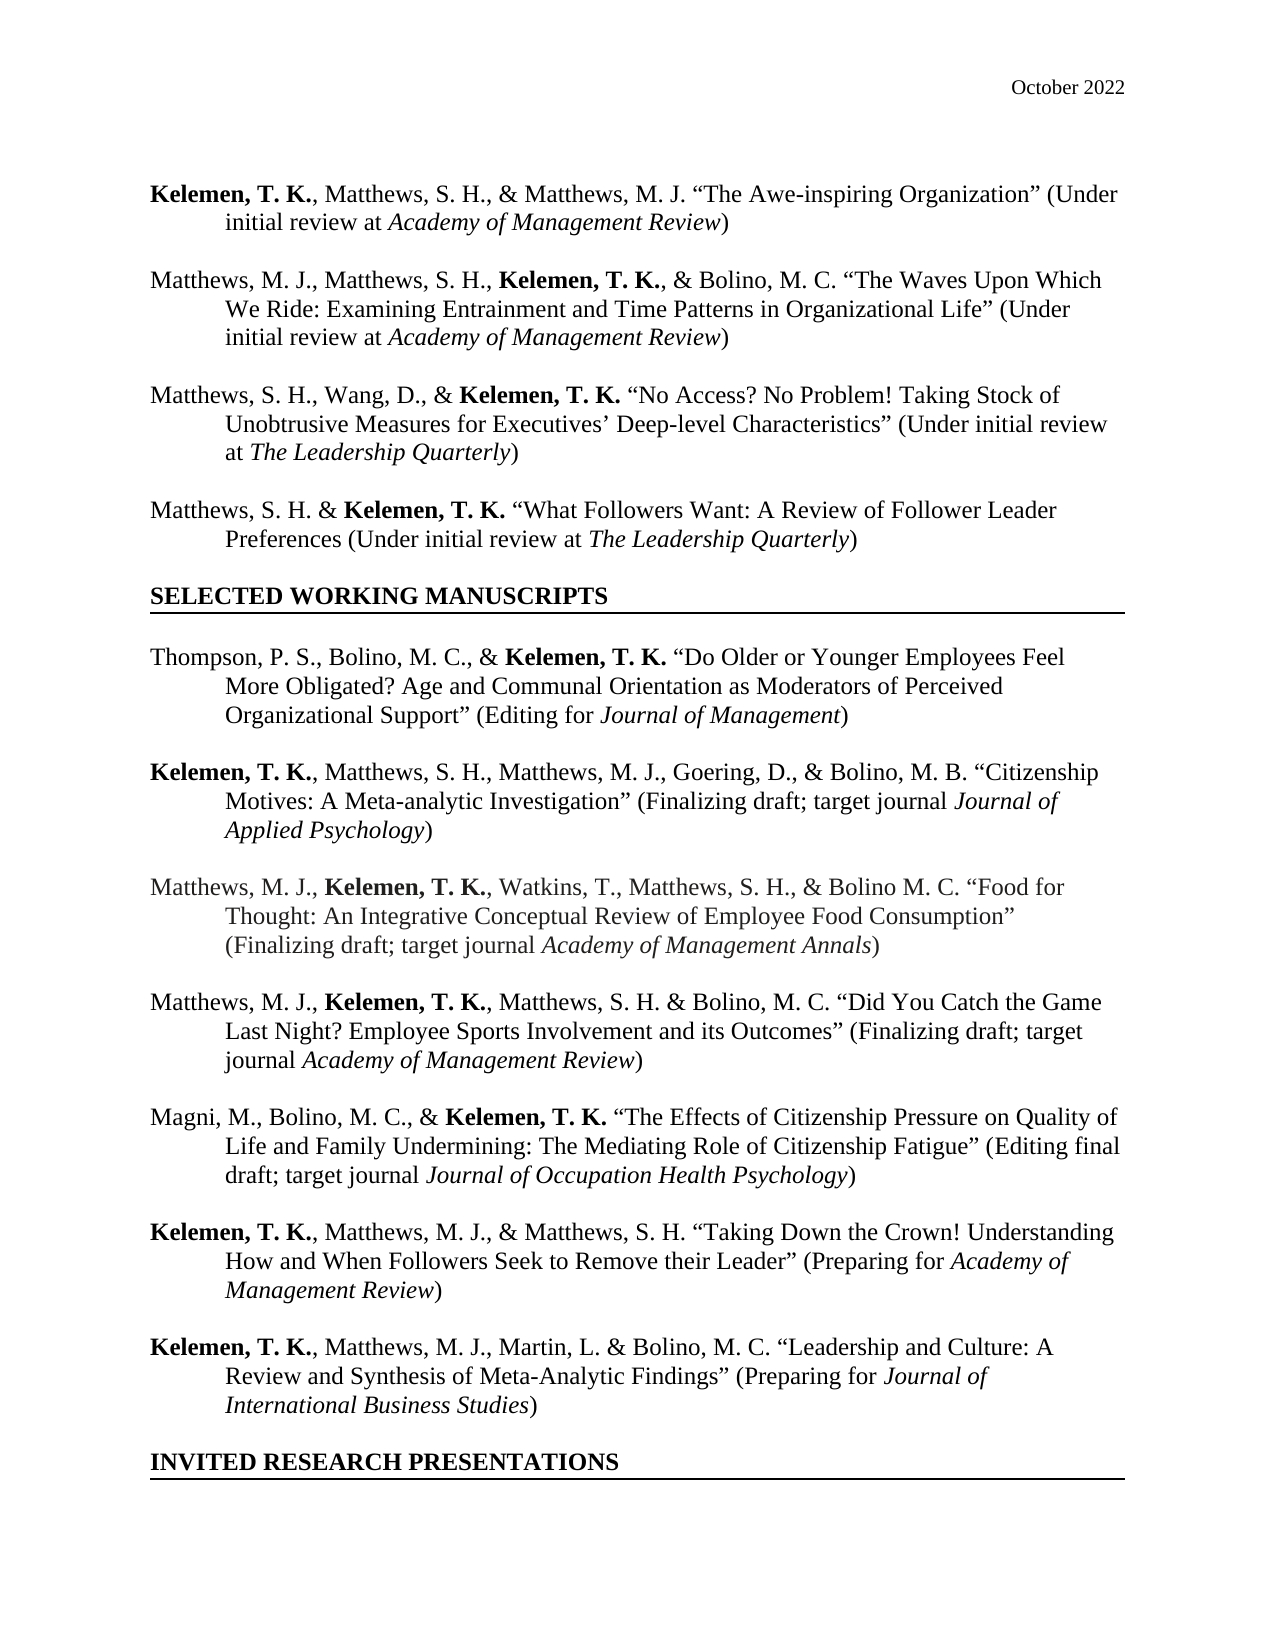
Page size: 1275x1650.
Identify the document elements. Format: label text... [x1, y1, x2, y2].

text Matthews, M. J., Kelemen, T. K., Matthews, S. H. & Bolino, M. C. “Did You Catch the Game Last Night? Employee Sports Involvement and its Outcomes” (Finalizing draft; target journal Academy of Management Review) [150, 987, 1125, 1074]
text Thompson, P. S., Bolino, M. C., & Kelemen, T. K. “Do Older or Younger Employees Feel More Obligated? Age and Communal Orientation as Moderators of Perceived Organizational Support” (Editing for Journal of Management) [150, 642, 1125, 729]
text INVITED RESEARCH PRESENTATIONS [150, 1447, 1125, 1478]
text Matthews, M. J., Matthews, S. H., Kelemen, T. K., & Bolino, M. C. “The Waves Upon Which We Ride: Examining Entrainment and Time Patterns in Organizational Life” (Under initial review at Academy of Management Review) [150, 265, 1125, 351]
text SELECTED WORKING MANUSCRIPTS [150, 581, 1125, 612]
text Kelemen, T. K., Matthews, S. H., & Matthews, M. J. “The Awe-inspiring Organization” (Under initial review at Academy of Management Review) [150, 179, 1125, 236]
text Kelemen, T. K., Matthews, S. H., Matthews, M. J., Goering, D., & Bolino, M. B. “Citizenship Motives: A Meta-analytic Investigation” (Finalizing draft; target journal Journal of Applied Psychology) [150, 757, 1125, 844]
text Matthews, S. H. & Kelemen, T. K. “What Followers Want: A Review of Follower Leader Preferences (Under initial review at The Leadership Quarterly) [150, 495, 1125, 552]
text Kelemen, T. K., Matthews, M. J., & Matthews, S. H. “Taking Down the Crown! Understanding How and When Followers Seek to Remove their Leader” (Preparing for Academy of Management Review) [150, 1217, 1125, 1304]
text Matthews, S. H., Wang, D., & Kelemen, T. K. “No Access? No Problem! Taking Stock of Unobtrusive Measures for Executives’ Deep-level Characteristics” (Under initial review at The Leadership Quarterly) [150, 380, 1125, 466]
text Matthews, M. J., Kelemen, T. K., Watkins, T., Matthews, S. H., & Bolino M. C. “Food for Thought: An Integrative Conceptual Review of Employee Food Consumption” (Finalizing draft; target journal Academy of Management Annals) [150, 872, 1125, 959]
text Kelemen, T. K., Matthews, M. J., Martin, L. & Bolino, M. C. “Leadership and Culture: A Review and Synthesis of Meta-Analytic Findings” (Preparing for Journal of International Business Studies) [150, 1332, 1125, 1419]
text Magni, M., Bolino, M. C., & Kelemen, T. K. “The Effects of Citizenship Pressure on Quality of Life and Family Undermining: The Mediating Role of Citizenship Fatigue” (Editing final draft; target journal Journal of Occupation Health Psychology) [150, 1102, 1125, 1189]
